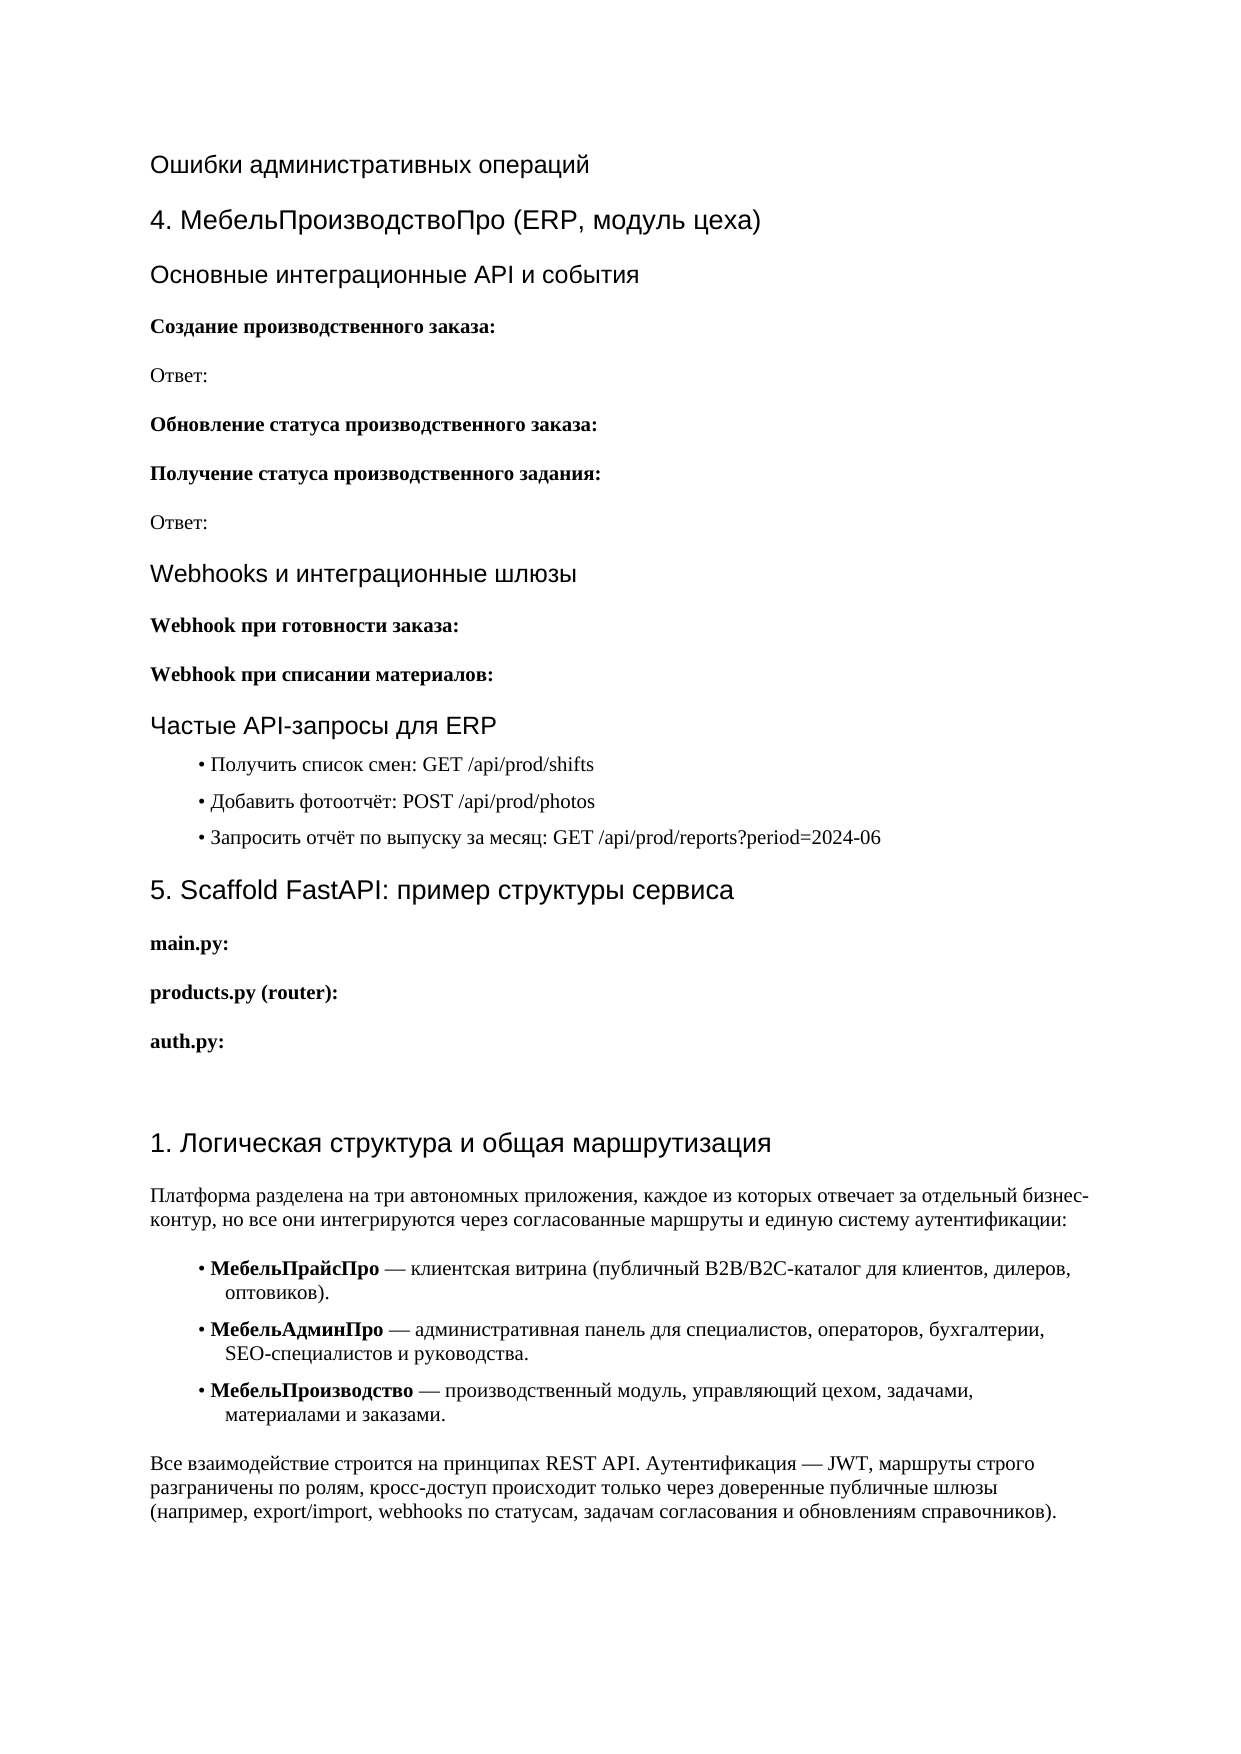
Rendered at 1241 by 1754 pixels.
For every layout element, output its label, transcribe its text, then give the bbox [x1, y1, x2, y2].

text • МебельАдминПро — административная панель для специалистов, операторов, бухгалтерии, SEO-специалистов и руководства. [198, 1317, 1090, 1365]
subtitle Webhooks и интеграционные шлюзы [150, 559, 1090, 588]
subtitle 5. Scaffold FastAPI: пример структуры сервиса [150, 874, 1090, 906]
text • Запросить отчёт по выпуску за месяц: GET /api/prod/reports?period=2024-06 [198, 825, 1090, 849]
text • МебельПрайсПро — клиентская витрина (публичный B2B/B2C-каталог для клиентов, дилеров, оптовиков). [198, 1256, 1090, 1304]
text Все взаимодействие строится на принципах REST API. Аутентификация — JWT, маршруты строго разграничены по ролям, кросс-доступ происходит только через доверенные публичные шлюзы (например, export/import, webhooks по статусам, задачам согласования и обновлениям справочников). [150, 1451, 1090, 1523]
text Ответ: [150, 510, 1090, 534]
text Создание производственного заказа: [150, 314, 1090, 338]
text Обновление статуса производственного заказа: [150, 412, 1090, 436]
text • МебельПроизводство — производственный модуль, управляющий цехом, задачами, материалами и заказами. [198, 1377, 1090, 1426]
text Ответ: [150, 363, 1090, 387]
text Платформа разделена на три автономных приложения, каждое из которых отвечает за отдельный бизнес-контур, но все они интегрируются через согласованные маршруты и единую систему аутентификации: [150, 1183, 1090, 1231]
text Webhook при списании материалов: [150, 662, 1090, 686]
text auth.py: [150, 1029, 1090, 1053]
text Получение статуса производственного задания: [150, 461, 1090, 485]
text Webhook при готовности заказа: [150, 613, 1090, 637]
subtitle Ошибки административных операций [150, 150, 1090, 179]
text products.py (router): [150, 980, 1090, 1004]
text • Получить список смен: GET /api/prod/shifts [198, 752, 1090, 776]
subtitle Частые API-запросы для ERP [150, 711, 1090, 740]
text main.py: [150, 931, 1090, 955]
subtitle Основные интеграционные API и события [150, 260, 1090, 289]
text • Добавить фотоотчёт: POST /api/prod/photos [198, 789, 1090, 813]
subtitle 4. МебельПроизводствоПро (ERP, модуль цеха) [150, 204, 1090, 235]
subtitle 1. Логическая структура и общая маршрутизация [150, 1127, 1090, 1158]
